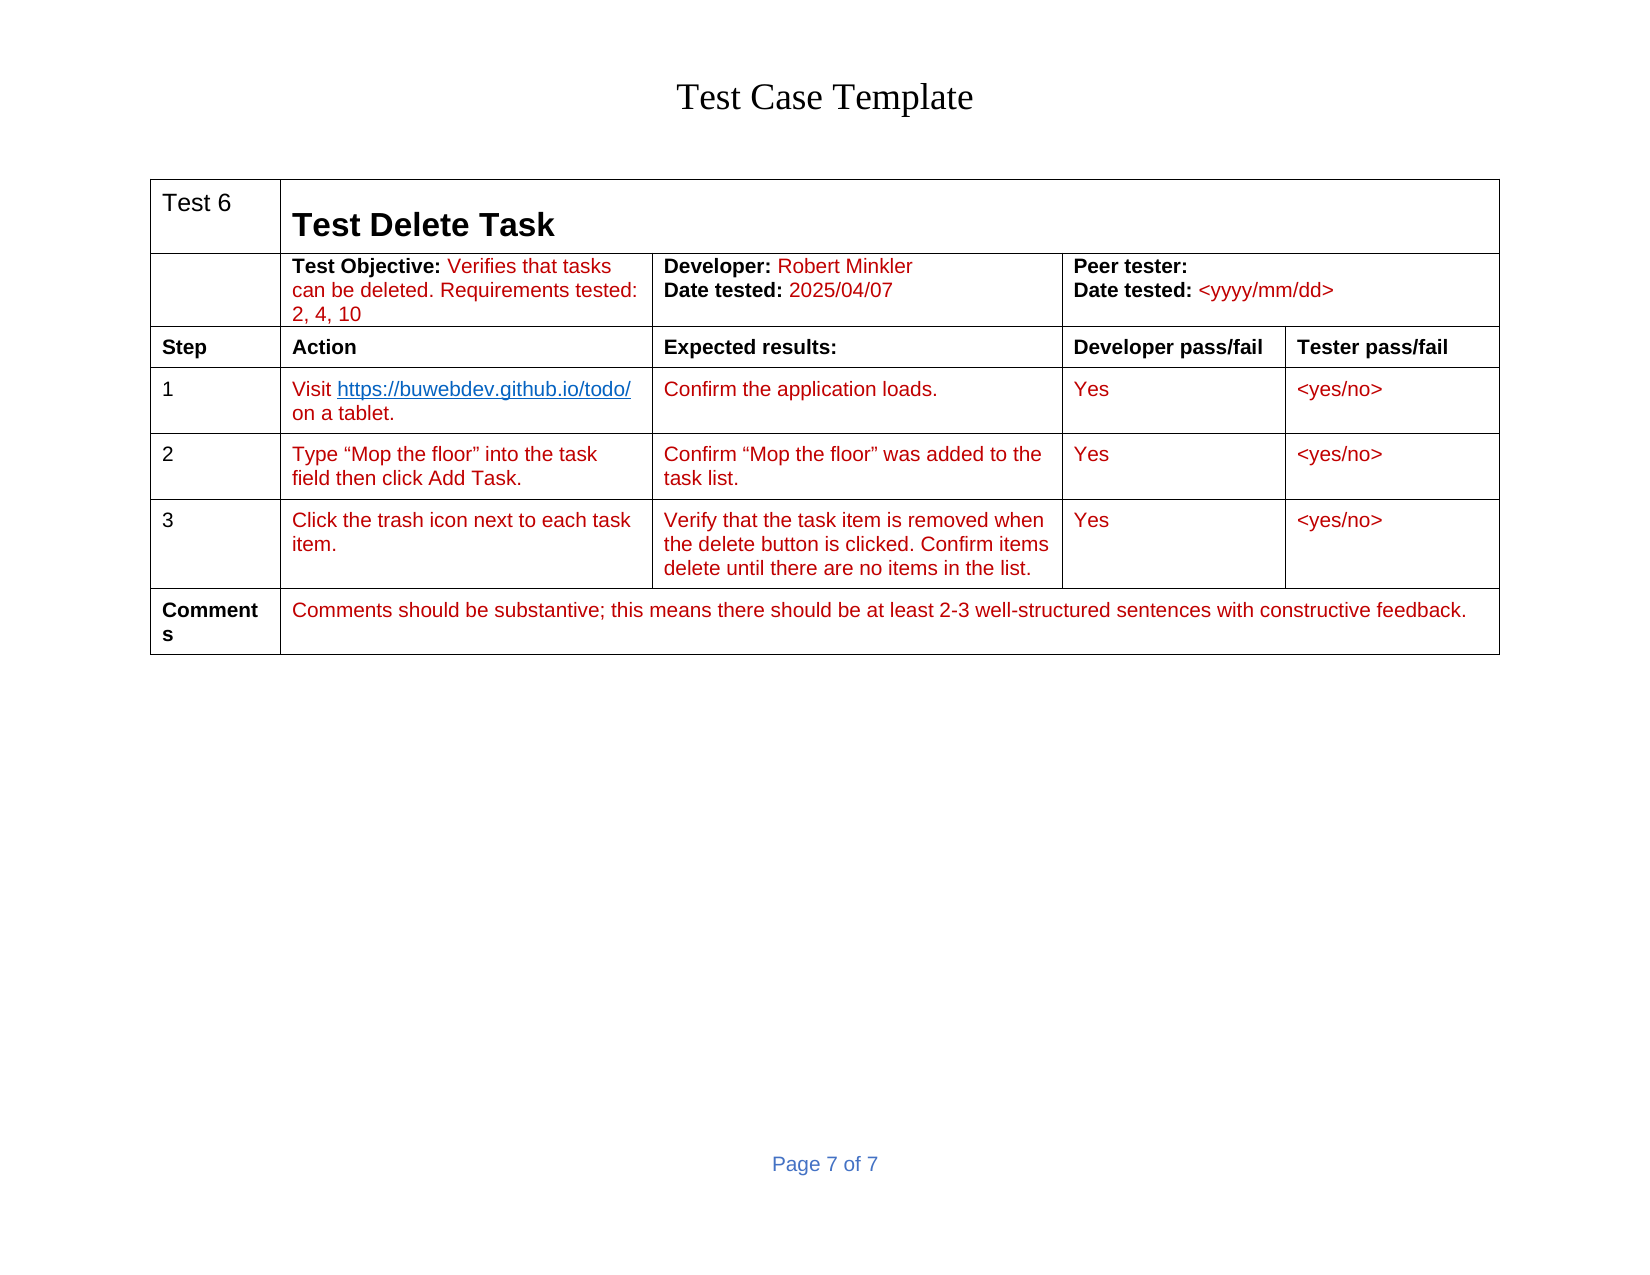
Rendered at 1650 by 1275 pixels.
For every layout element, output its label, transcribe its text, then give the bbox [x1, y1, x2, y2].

table_cell Test Objective: Verifies that tasks can be deleted. Requirements tested: 2, 4, 10 [281, 254, 652, 326]
table_cell <yes/no> [1286, 500, 1499, 588]
table_cell [151, 254, 280, 326]
table_cell Yes [1063, 434, 1285, 498]
table_cell Developer: Robert Minkler Date tested: 2025/04/07 [653, 254, 1062, 326]
table_cell <yes/no> [1286, 368, 1499, 433]
table_header Test Delete Task [281, 180, 1499, 253]
table_cell 1 [151, 368, 280, 433]
table_cell Step [151, 327, 280, 367]
table_cell Yes [1063, 368, 1285, 433]
table_cell Yes [1063, 500, 1285, 588]
table_cell Expected results: [653, 327, 1062, 367]
table_cell Comments [151, 589, 280, 654]
table_cell Confirm the application loads. [653, 368, 1062, 433]
table_cell Click the trash icon next to each task item. [281, 500, 652, 588]
table_cell Verify that the task item is removed when the delete button is clicked. Confirm items delete until there are no items in the list. [653, 500, 1062, 588]
table_cell <yes/no> [1286, 434, 1499, 498]
table_cell Confirm “Mop the floor” was added to the task list. [653, 434, 1062, 498]
table_cell Developer pass/fail [1063, 327, 1285, 367]
table_cell 3 [151, 500, 280, 588]
table_cell Tester pass/fail [1286, 327, 1499, 367]
table_cell Type “Mop the floor” into the task field then click Add Task. [281, 434, 652, 498]
table_cell Peer tester: Date tested: <yyyy/mm/dd> [1063, 254, 1499, 326]
table_header Test 6 [151, 180, 280, 253]
table_cell Action [281, 327, 652, 367]
table_cell 2 [151, 434, 280, 498]
table_cell Visit https://buwebdev.github.io/todo/ on a tablet. [281, 368, 652, 433]
table_cell Comments should be substantive; this means there should be at least 2-3 well-structured sentences with constructive feedback. [281, 589, 1499, 654]
